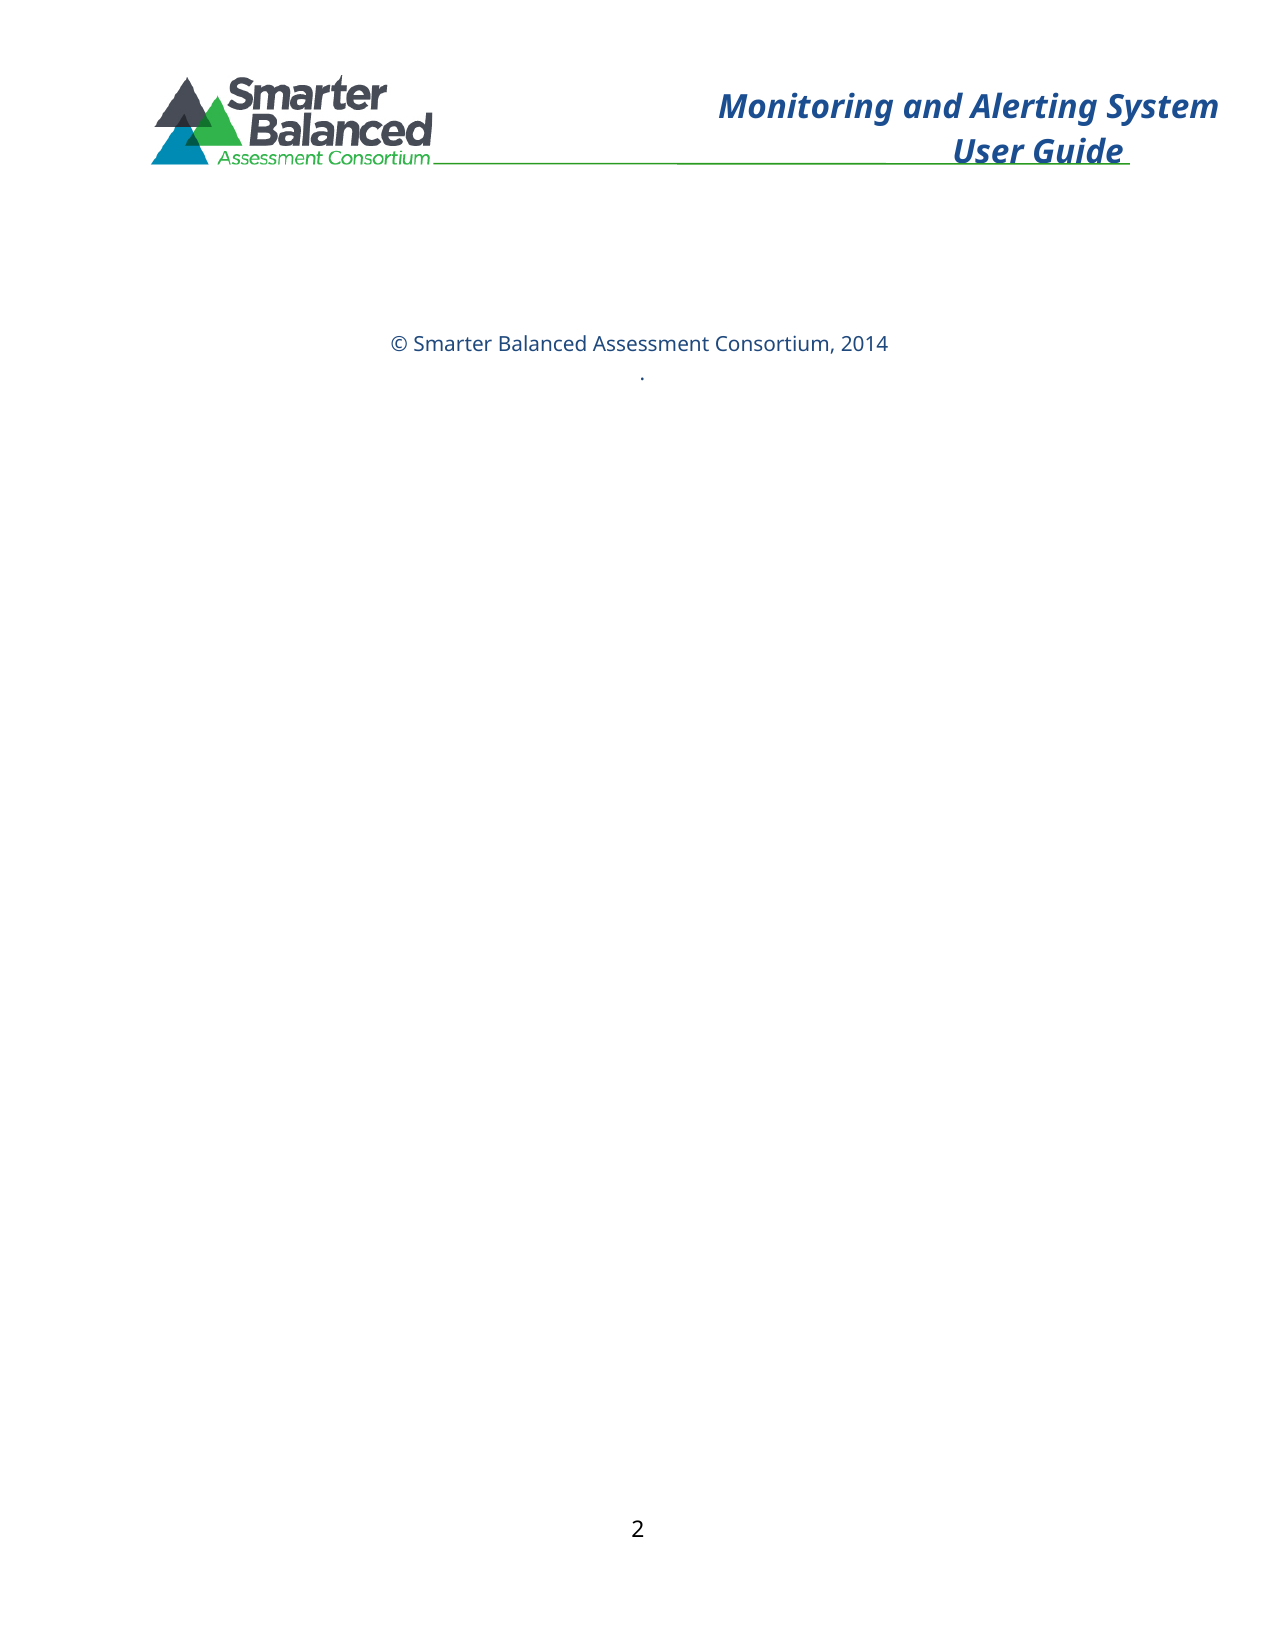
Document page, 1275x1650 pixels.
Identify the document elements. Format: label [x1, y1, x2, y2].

picture [150, 75, 433, 165]
